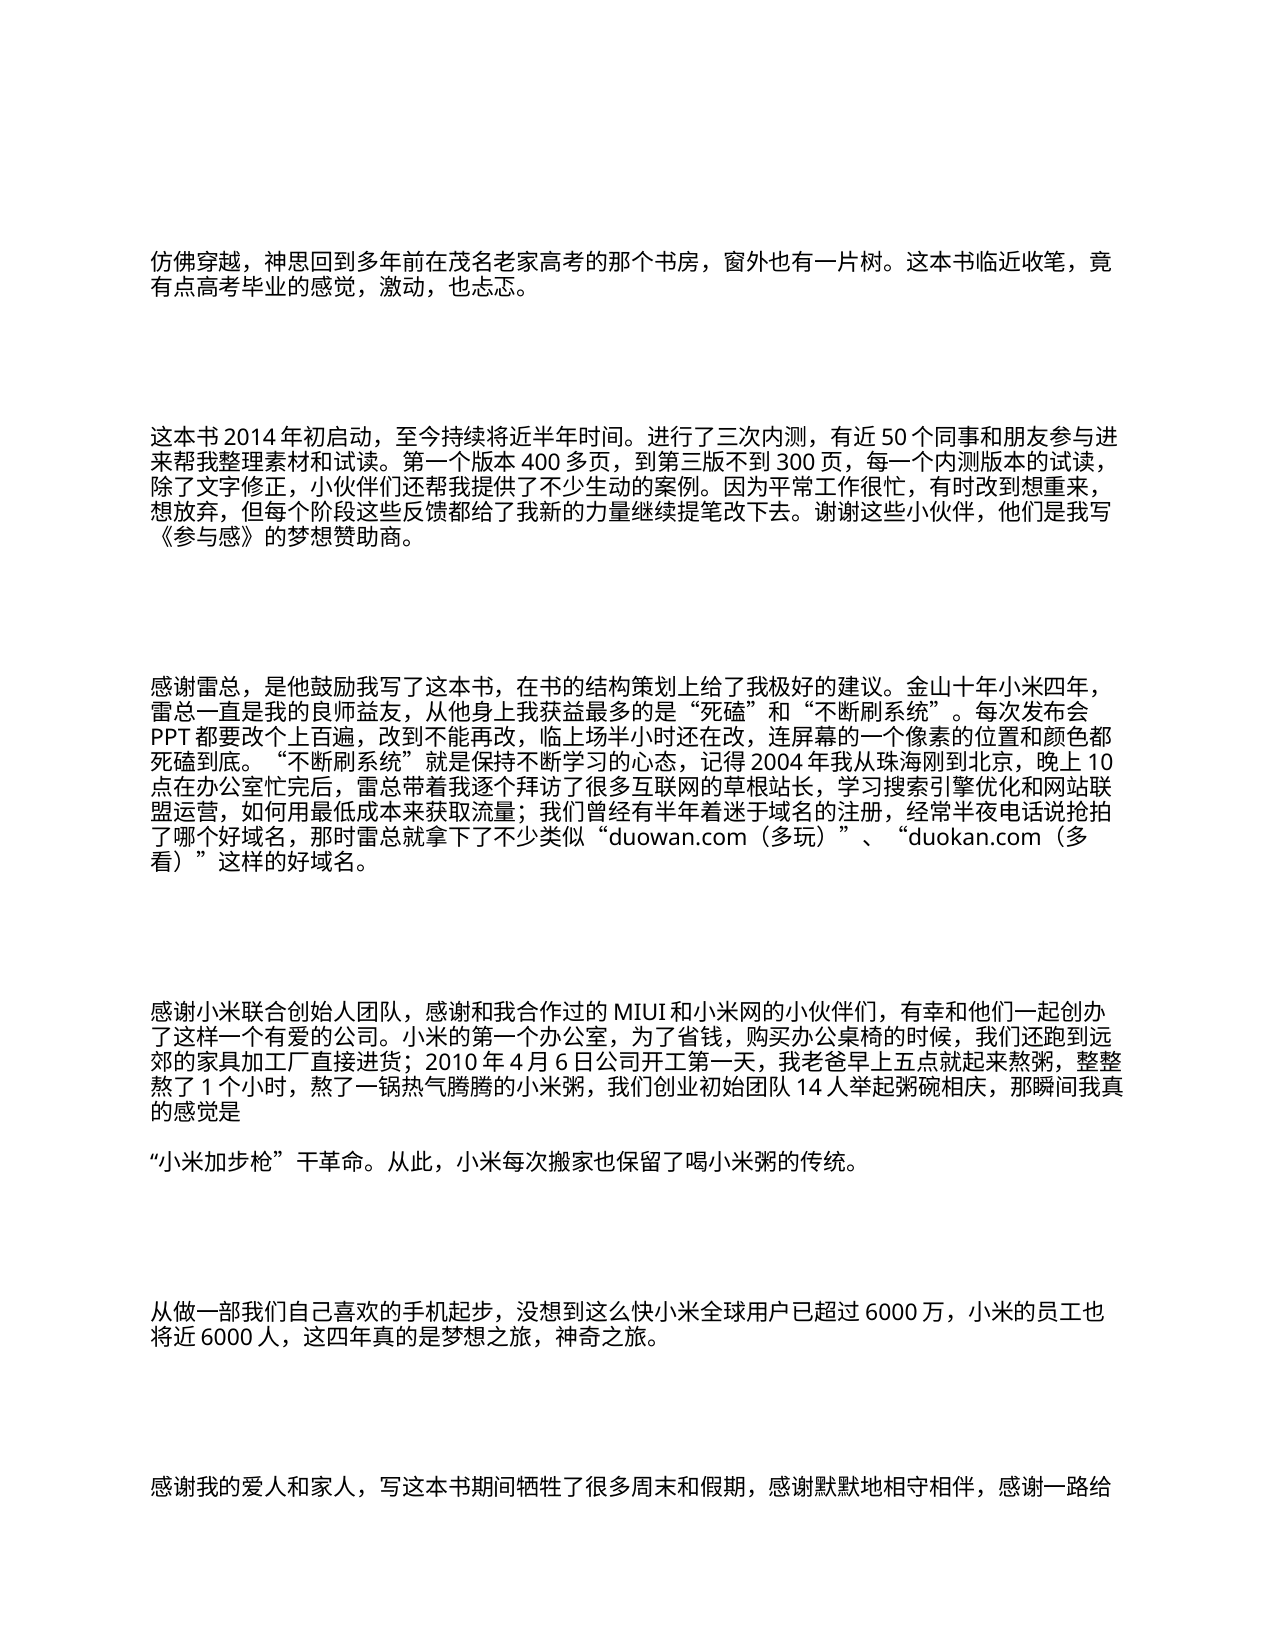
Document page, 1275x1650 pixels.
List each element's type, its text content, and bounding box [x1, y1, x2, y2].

text “小米加步枪”干革命。从此，小米每次搬家也保留了喝小米粥的传统。 [150, 1150, 1125, 1175]
text 感谢雷总，是他鼓励我写了这本书，在书的结构策划上给了我极好的建议。金山十年小米四年，雷总一直是我的良师益友，从他身上我获益最多的是“死磕”和“不断刷系统”。每次发布会PPT都要改个上百遍，改到不能再改，临上场半小时还在改，连屏幕的一个像素的位置和颜色都死磕到底。“不断刷系统”就是保持不断学习的心态，记得2004年我从珠海刚到北京，晚上10点在办公室忙完后，雷总带着我逐个拜访了很多互联网的草根站长，学习搜索引擎优化和网站联盟运营，如何用最低成本来获取流量；我们曾经有半年着迷于域名的注册，经常半夜电话说抢拍了哪个好域名，那时雷总就拿下了不少类似“duowan.com（多玩）”、“duokan.com（多看）”这样的好域名。 [150, 675, 1125, 875]
text 从做一部我们自己喜欢的手机起步，没想到这么快小米全球用户已超过6000万，小米的员工也将近6000人，这四年真的是梦想之旅，神奇之旅。 [150, 1300, 1125, 1350]
text 仿佛穿越，神思回到多年前在茂名老家高考的那个书房，窗外也有一片树。这本书临近收笔，竟有点高考毕业的感觉，激动，也忐忑。 [150, 250, 1125, 300]
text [150, 1475, 1125, 1500]
text 感谢小米联合创始人团队，感谢和我合作过的MIUI和小米网的小伙伴们，有幸和他们一起创办了这样一个有爱的公司。小米的第一个办公室，为了省钱，购买办公桌椅的时候，我们还跑到远郊的家具加工厂直接进货；2010年4月6日公司开工第一天，我老爸早上五点就起来熬粥，整整熬了1个小时，熬了一锅热气腾腾的小米粥，我们创业初始团队14人举起粥碗相庆，那瞬间我真的感觉是 [150, 1000, 1125, 1125]
text 这本书2014年初启动，至今持续将近半年时间。进行了三次内测，有近50个同事和朋友参与进来帮我整理素材和试读。第一个版本400多页，到第三版不到300页，每一个内测版本的试读，除了文字修正，小伙伴们还帮我提供了不少生动的案例。因为平常工作很忙，有时改到想重来，想放弃，但每个阶段这些反馈都给了我新的力量继续提笔改下去。谢谢这些小伙伴，他们是我写《参与感》的梦想赞助商。 [150, 425, 1125, 550]
